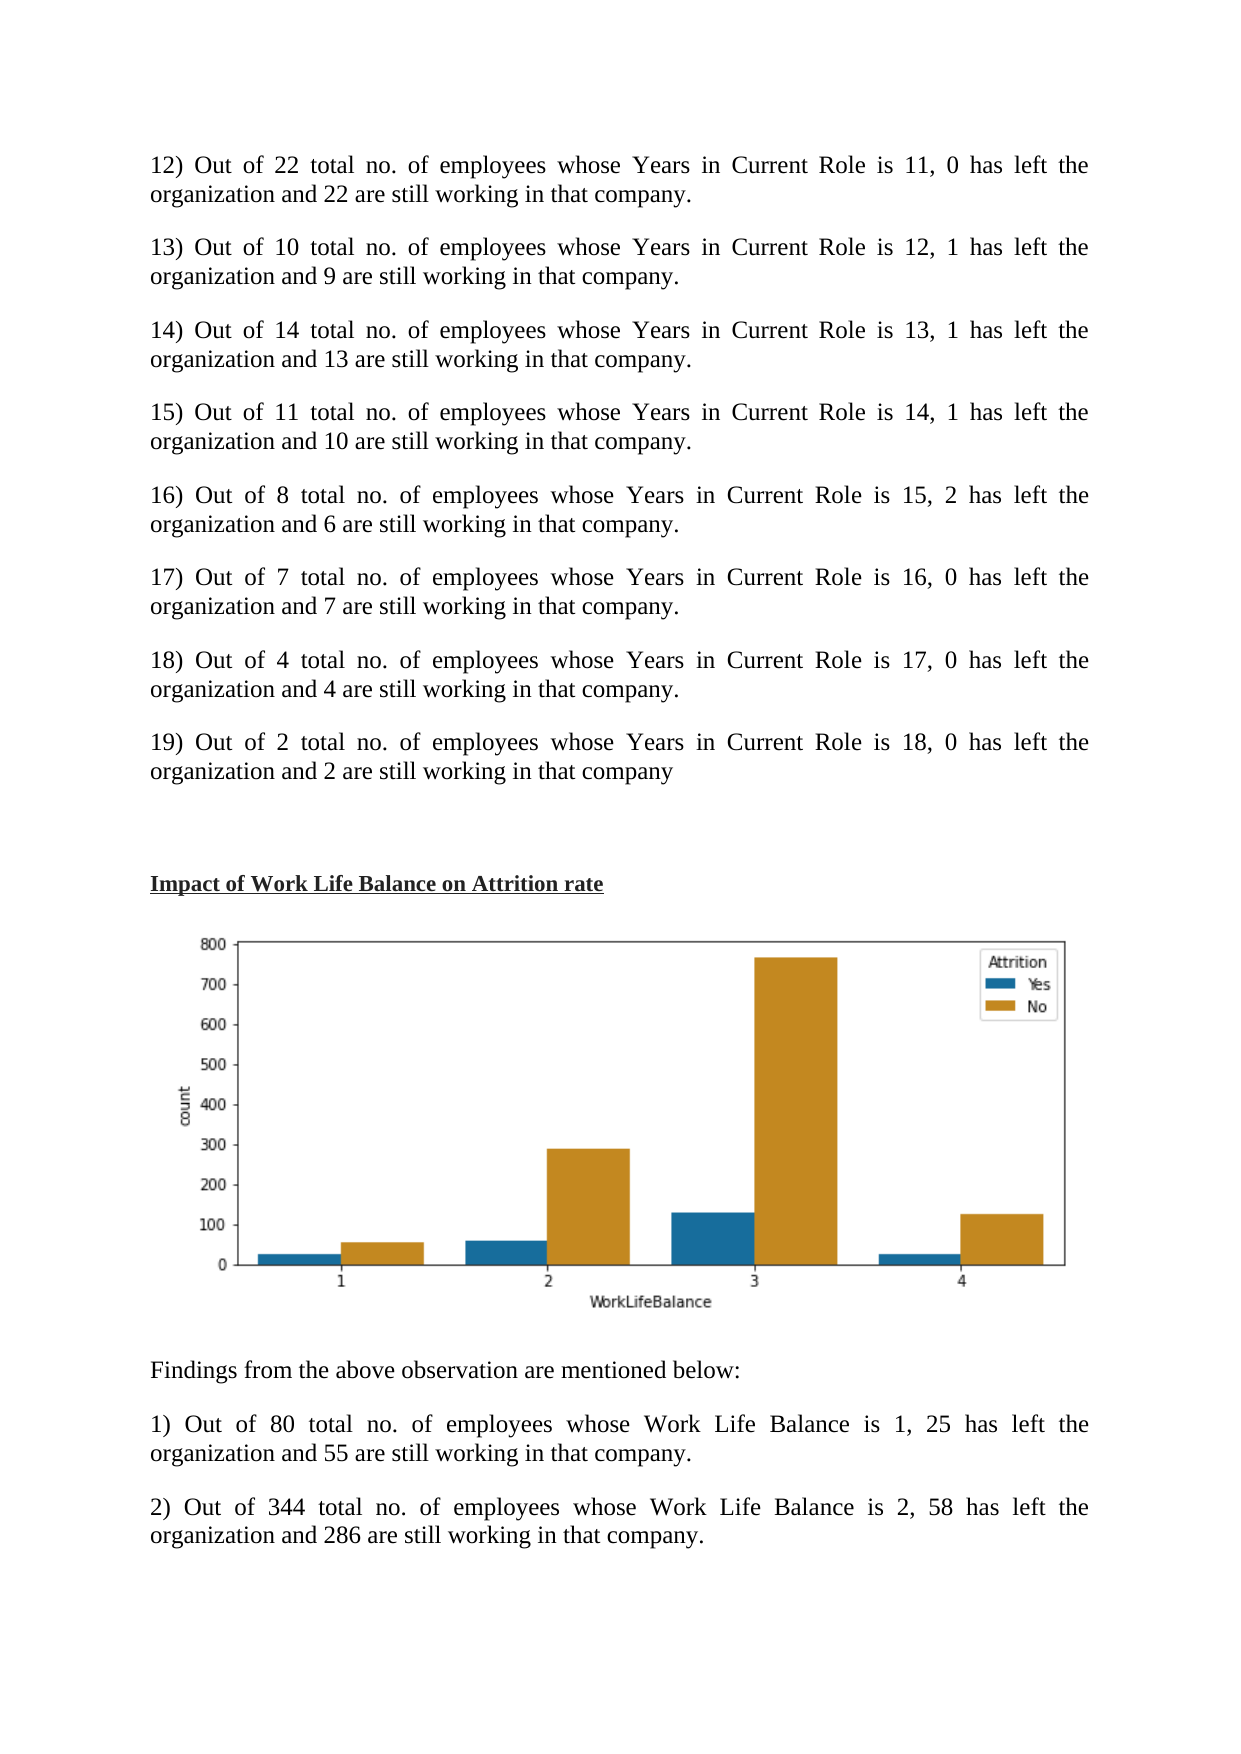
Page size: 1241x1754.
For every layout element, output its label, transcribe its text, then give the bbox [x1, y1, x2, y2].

subtitle Impact of Work Life Balance on Attrition rate [150, 870, 1090, 896]
text 1) Out of 80 total no. of employees whose Work Life Balance is 1, 25 has left the organization and 55 are still working in that company. [150, 1409, 1090, 1467]
text 14) Out of 14 total no. of employees whose Years in Current Role is 13, 1 has left the organization and 13 are still working in that company. [150, 315, 1090, 372]
text 2) Out of 344 total no. of employees whose Work Life Balance is 2, 58 has left the organization and 286 are still working in that company. [150, 1492, 1090, 1549]
text Findings from the above observation are mentioned below: [150, 1356, 1090, 1384]
text 15) Out of 11 total no. of employees whose Years in Current Role is 14, 1 has left the organization and 10 are still working in that company. [150, 397, 1090, 455]
text 17) Out of 7 total no. of employees whose Years in Current Role is 16, 0 has left the organization and 7 are still working in that company. [150, 562, 1090, 620]
text 13) Out of 10 total no. of employees whose Years in Current Role is 12, 1 has left the organization and 9 are still working in that company. [150, 232, 1090, 290]
text 16) Out of 8 total no. of employees whose Years in Current Role is 15, 2 has left the organization and 6 are still working in that company. [150, 480, 1090, 537]
text 19) Out of 2 total no. of employees whose Years in Current Role is 18, 0 has left the organization and 2 are still working in that company [150, 727, 1090, 785]
text 12) Out of 22 total no. of employees whose Years in Current Role is 11, 0 has left the organization and 22 are still working in that company. [150, 150, 1090, 207]
picture [150, 925, 1091, 1327]
text 18) Out of 4 total no. of employees whose Years in Current Role is 17, 0 has left the organization and 4 are still working in that company. [150, 645, 1090, 702]
